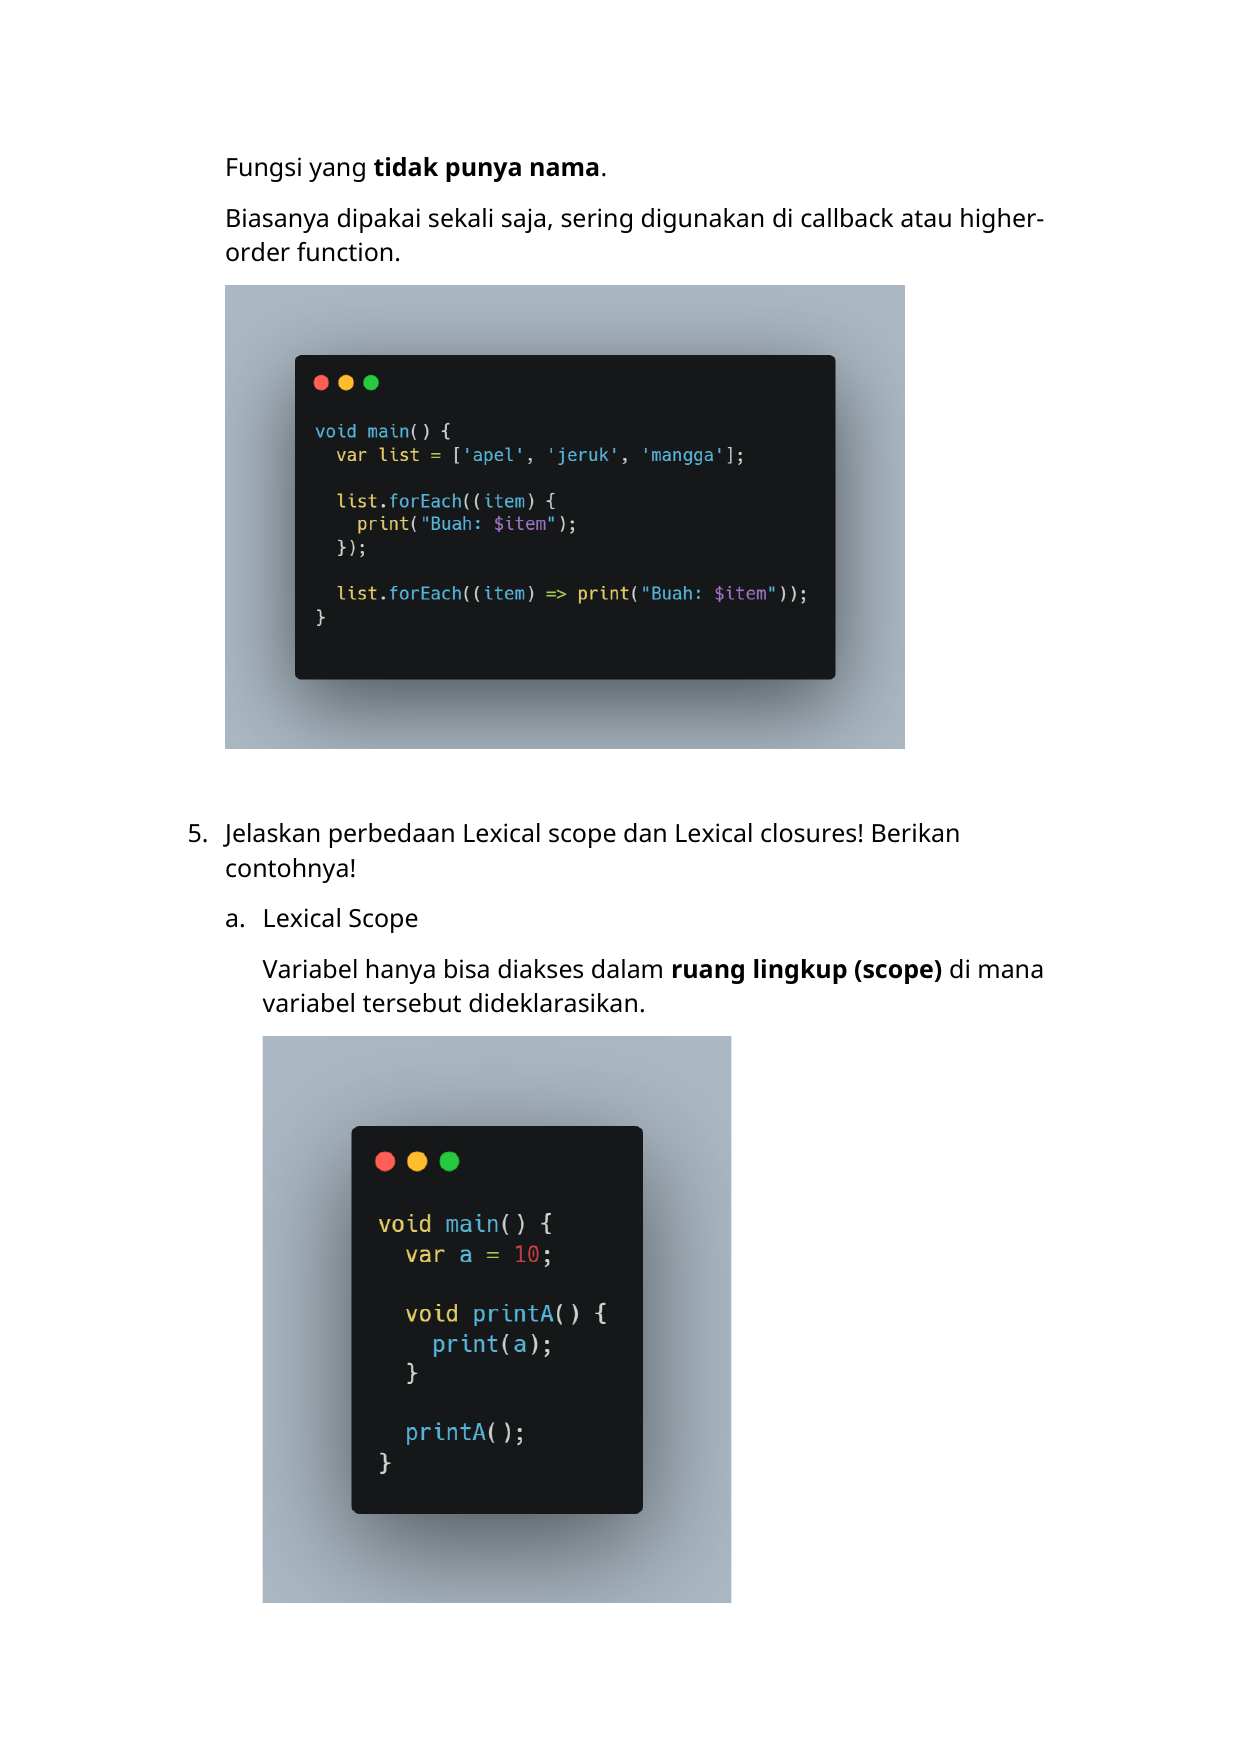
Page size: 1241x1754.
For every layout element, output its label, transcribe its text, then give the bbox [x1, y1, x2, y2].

list Lexical Scope [225, 901, 1090, 935]
text Fungsi yang tidak punya nama. [225, 150, 1090, 184]
picture [225, 285, 905, 749]
list Jelaskan perbedaan Lexical scope dan Lexical closures! Berikan contohnya! [187, 816, 1090, 884]
text Biasanya dipakai sekali saja, sering digunakan di callback atau higher-order function. [225, 201, 1090, 269]
text Variabel hanya bisa diakses dalam ruang lingkup (scope) di mana variabel tersebut dideklarasikan. [262, 952, 1090, 1020]
picture [262, 1036, 732, 1603]
